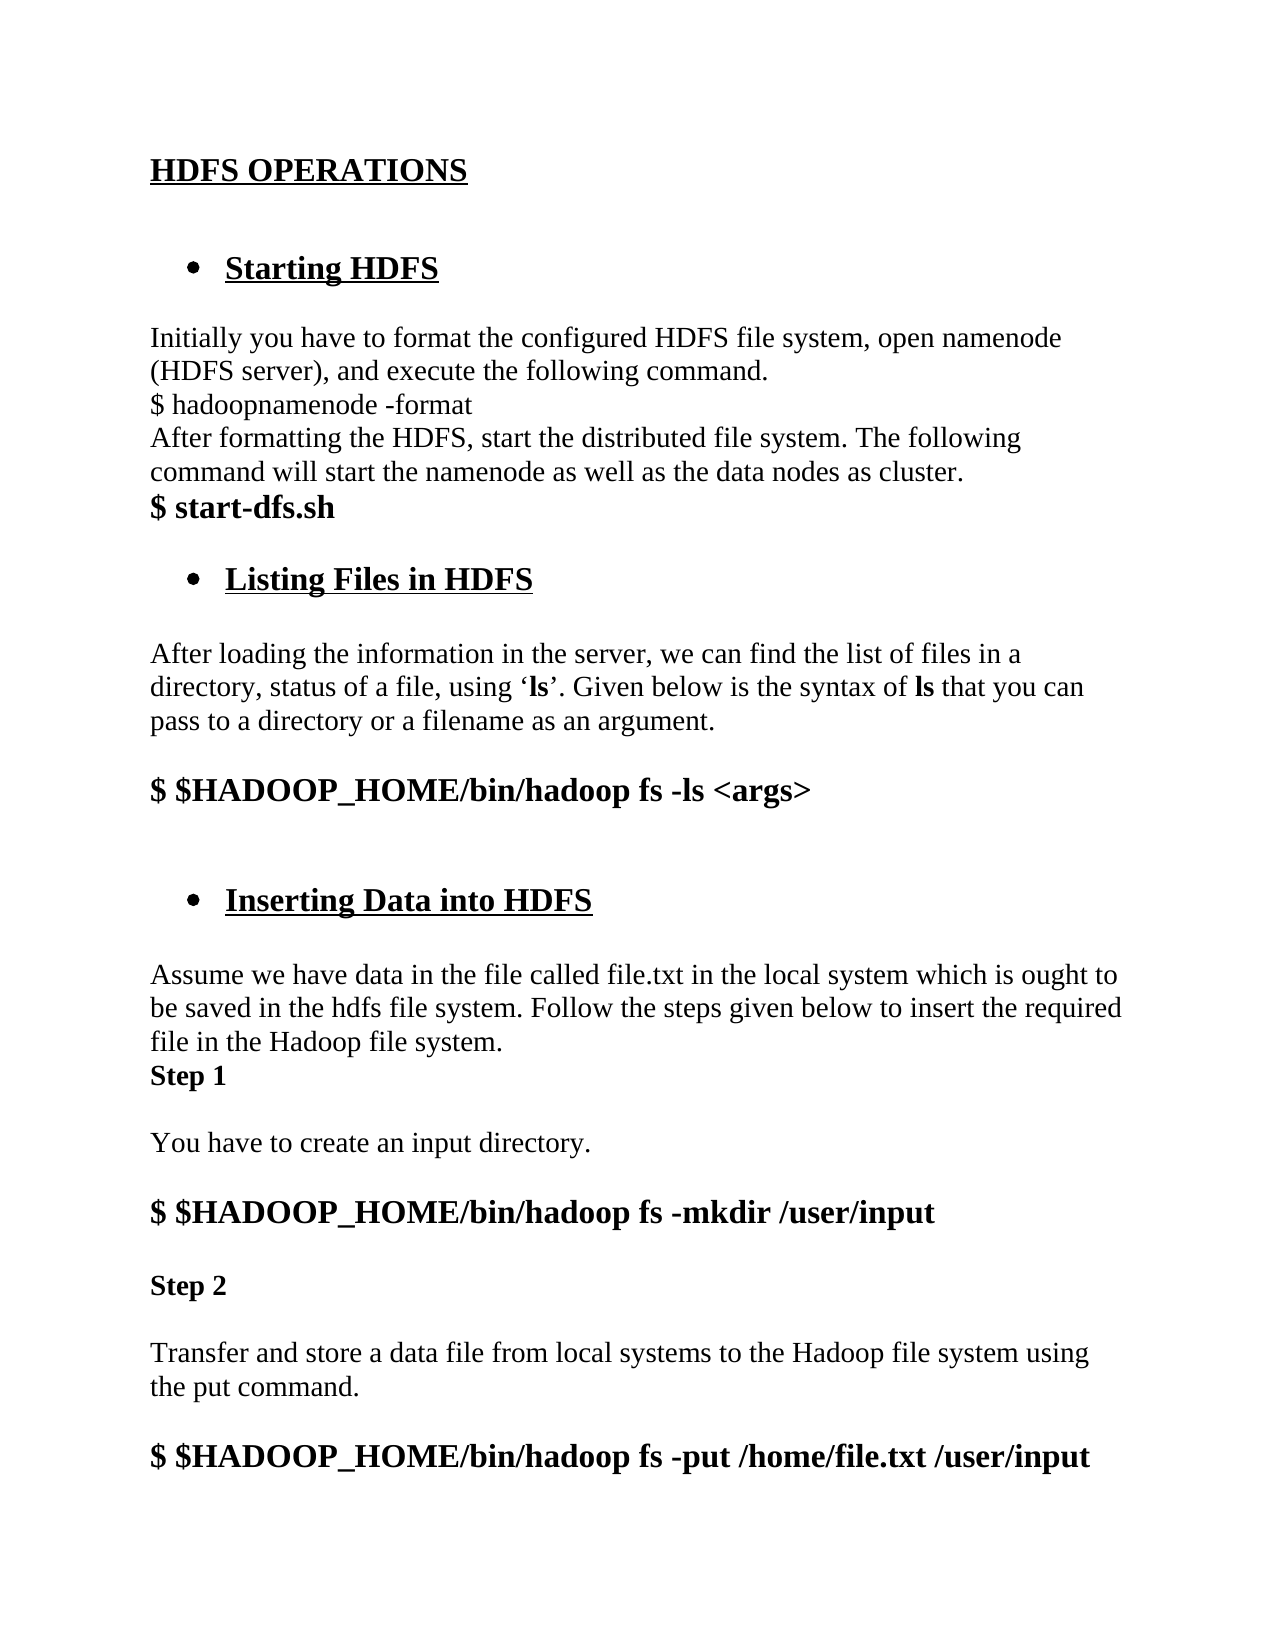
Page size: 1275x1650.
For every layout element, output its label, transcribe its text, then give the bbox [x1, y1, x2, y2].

text $ $HADOOP_HOME/bin/hadoop fs -mkdir /user/input [150, 1192, 1125, 1230]
text Step 2 [150, 1268, 1125, 1302]
text $ $HADOOP_HOME/bin/hadoop fs -put /home/file.txt /user/input [150, 1436, 1125, 1474]
list Starting HDFS [187, 248, 1125, 286]
list Inserting Data into HDFS [187, 880, 1125, 919]
list Listing Files in HDFS [187, 559, 1125, 598]
text Transfer and store a data file from local systems to the Hadoop file system using the put command. [150, 1336, 1125, 1403]
text HDFS OPERATIONS [150, 150, 1125, 188]
text $ hadoopnamenode -format [150, 387, 1125, 420]
text Assume we have data in the file called file.txt in the local system which is ought to be saved in the hdfs file system. Follow the steps given below to insert the required file in the Hadoop file system. [150, 957, 1125, 1058]
text $ $HADOOP_HOME/bin/hadoop fs -ls <args> [150, 770, 1125, 808]
text After loading the information in the server, we can find the list of files in a directory, status of a file, using ‘ls’. Given below is the syntax of ls that you can pass to a directory or a filename as an argument. [150, 636, 1125, 737]
text Initially you have to format the configured HDFS file system, open namenode (HDFS server), and execute the following command. [150, 320, 1125, 387]
text After formatting the HDFS, start the distributed file system. The following command will start the namenode as well as the data nodes as cluster. [150, 420, 1125, 487]
text Step 1 [150, 1058, 1125, 1091]
text $ start-dfs.sh [150, 487, 1125, 526]
text You have to create an input directory. [150, 1125, 1125, 1158]
